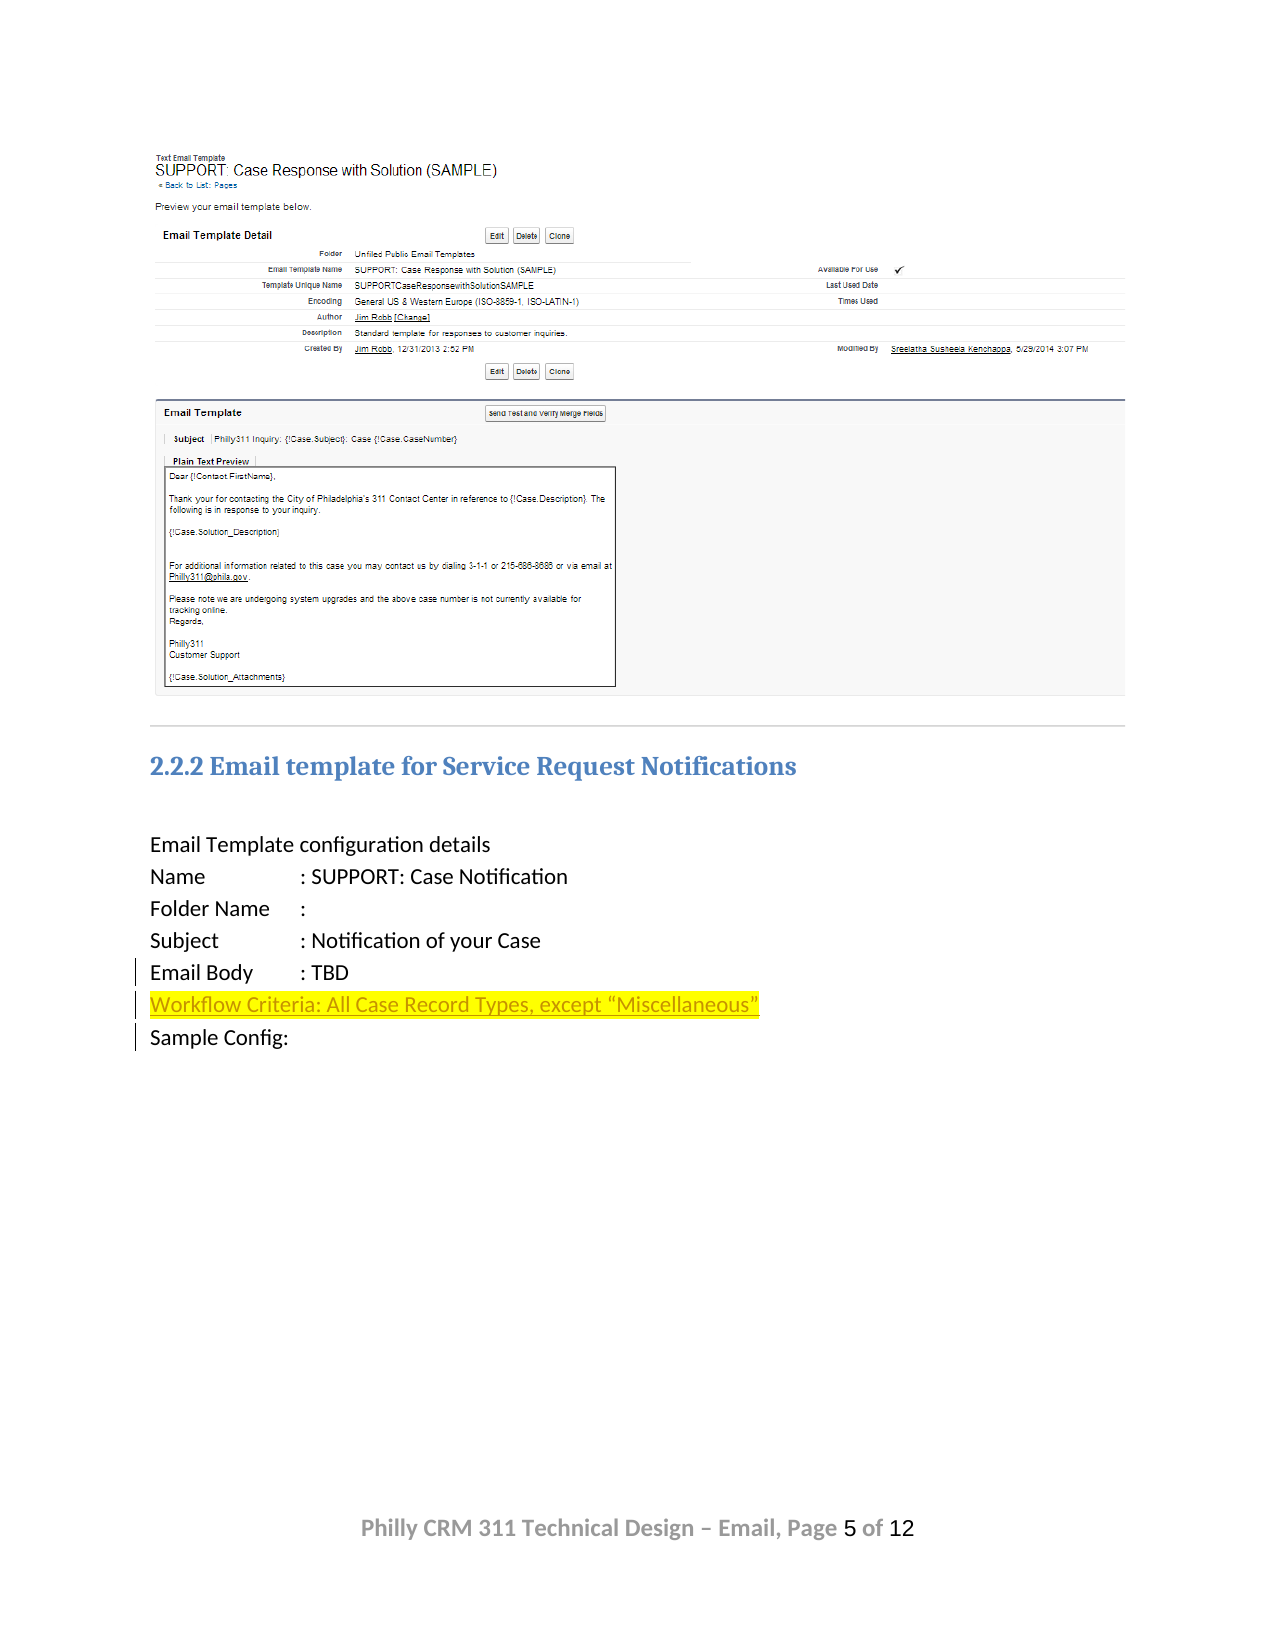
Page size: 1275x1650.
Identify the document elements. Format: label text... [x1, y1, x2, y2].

text Email Body : TBD [150, 958, 1125, 986]
text Subject : Notification of your Case [150, 926, 1125, 954]
picture [150, 150, 1125, 727]
subtitle 2.2.2 Email template for Service Request Notifications [150, 751, 1125, 782]
text Name : SUPPORT: Case Notification [150, 862, 1125, 890]
text Sample Config: [150, 1023, 1125, 1051]
text Folder Name : [150, 894, 1125, 922]
text Email Template configuration details [150, 830, 1125, 858]
